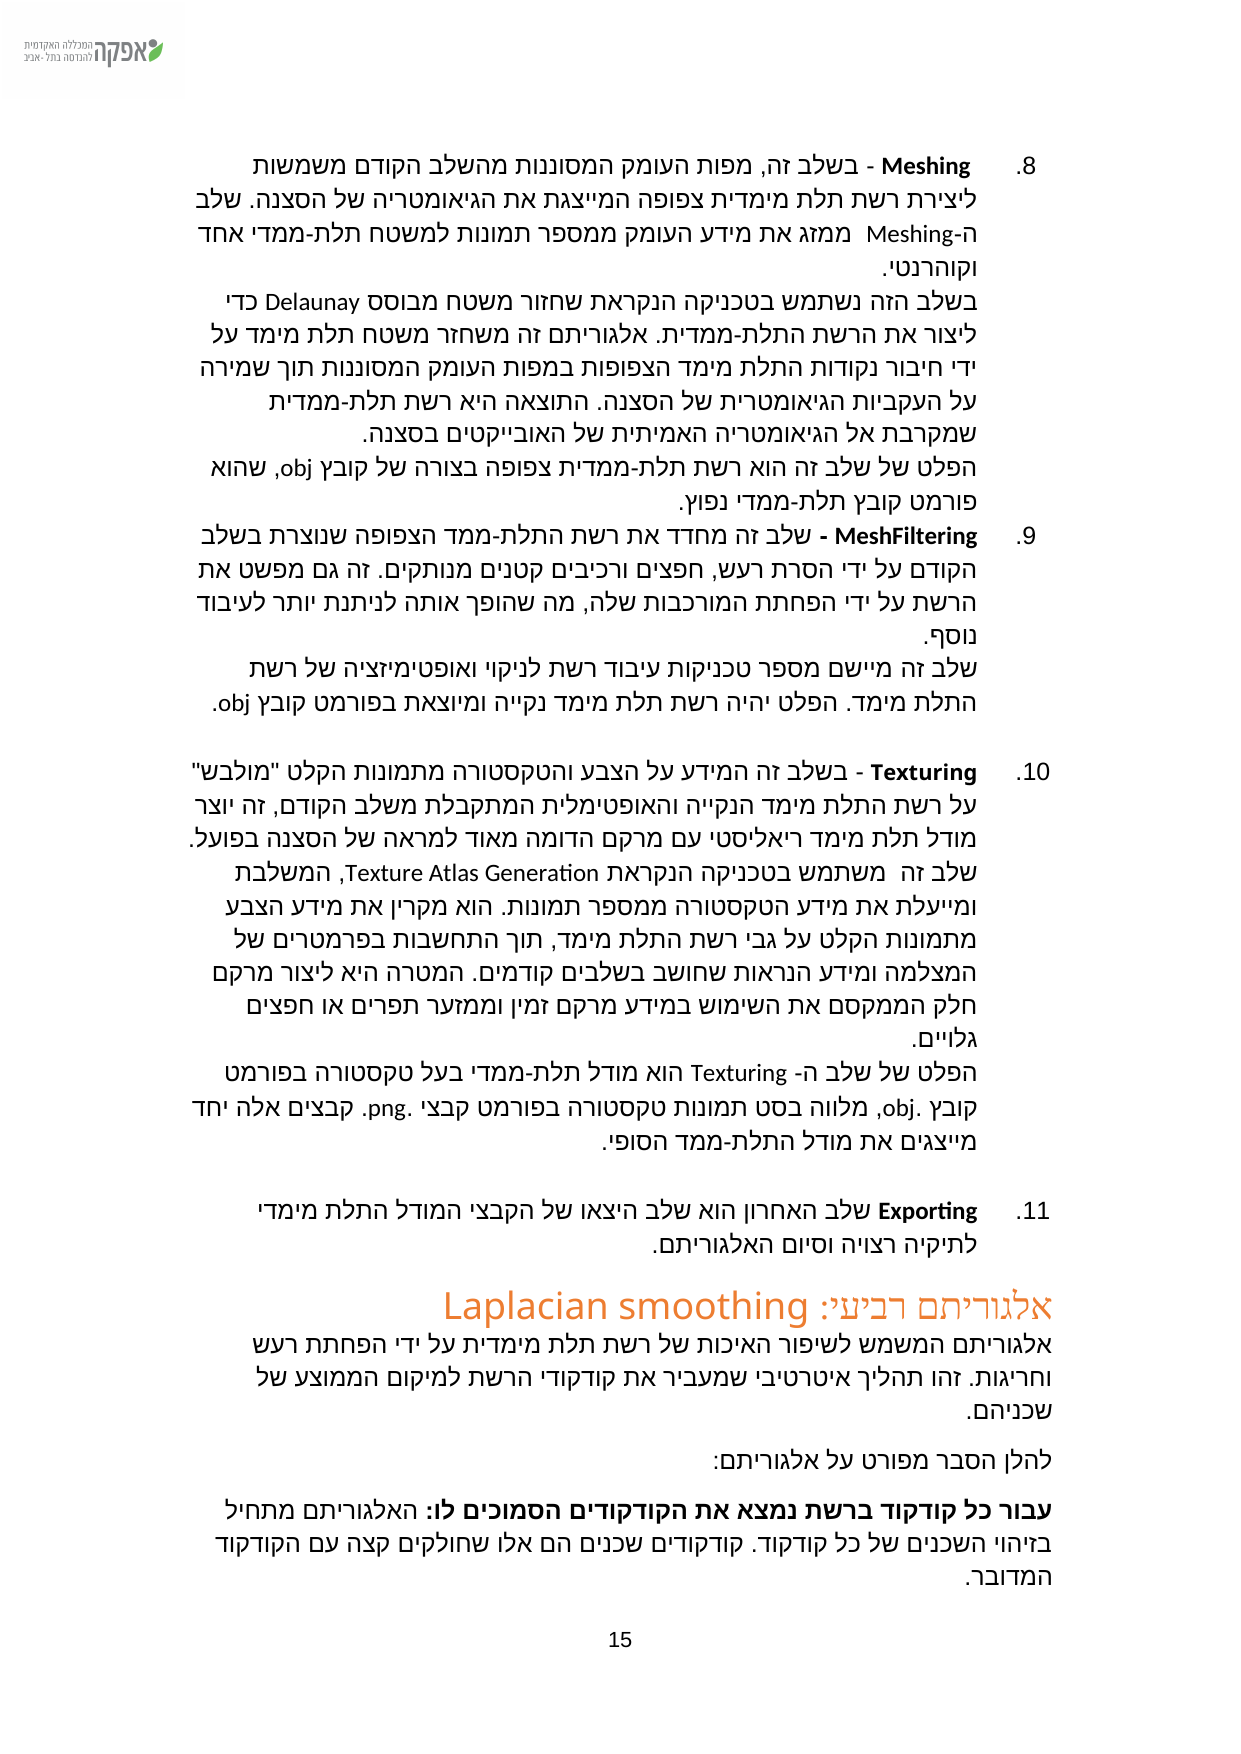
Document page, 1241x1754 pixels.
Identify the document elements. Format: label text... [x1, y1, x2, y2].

text אלגוריתם המשמש לשיפור האיכות של רשת תלת מימדית על ידי הפחתת רעש וחריגות. זהו תהליך איטרטיבי שמעביר את קודקודי הרשת למיקום הממוצע של שכניהם. [187, 1330, 1053, 1425]
text עבור כל קודקוד ברשת נמצא את הקודקודים הסמוכים לו: האלגוריתם מתחיל בזיהוי השכנים של כל קודקוד. קודקודים שכנים הם אלו שחולקים קצה עם הקודקוד המדובר. [187, 1496, 1053, 1591]
list Exporting שלב האחרון הוא שלב היצאו של הקבצי המודל התלת מימדי לתיקיה רצויה וסיום האלגוריתם. [187, 1195, 1015, 1258]
list Meshing - בשלב זה, מפות העומק המסוננות מהשלב הקודם משמשות ליצירת רשת תלת מימדית צפופה המייצגת את הגיאומטריה של הסצנה. שלב ה-Meshing ממזג את מידע העומק ממספר תמונות למשטח תלת-ממדי אחד וקוהרנטי. [187, 150, 1015, 281]
list שלב זה משתמש בטכניקה הנקראת Texture Atlas Generation, המשלבת ומייעלת את מידע הטקסטורה ממספר תמונות. הוא מקרין את מידע הצבע מתמונות הקלט על גבי רשת התלת מימד, תוך התחשבות בפרמטרים של המצלמה ומידע הנראות שחושב בשלבים קודמים. המטרה היא ליצור מרקם חלק הממקסם את השימוש במידע מרקם זמין וממזער תפרים או חפצים גלויים. [187, 857, 978, 1053]
list הפלט של שלב ה- Texturing הוא מודל תלת-ממדי בעל טקסטורה בפורמט קובץ .obj, מלווה בסט תמונות טקסטורה בפורמט קבצי .png. קבצים אלה יחד מייצגים את מודל התלת-ממד הסופי. [187, 1057, 978, 1156]
list שלב זה מיישם מספר טכניקות עיבוד רשת לניקוי ואופטימיזציה של רשת התלת מימד. הפלט יהיה רשת תלת מימד נקייה ומיוצאת בפורמט קובץ obj. [187, 654, 978, 718]
text להלן הסבר מפורט על אלגוריתם: [187, 1446, 1053, 1475]
list בשלב הזה נשתמש בטכניקה הנקראת שחזור משטח מבוסס Delaunay כדי ליצור את הרשת התלת-ממדית. אלגוריתם זה משחזר משטח תלת מימד על ידי חיבור נקודות התלת מימד הצפופות במפות העומק המסוננות תוך שמירה על העקביות הגיאומטרית של הסצנה. התוצאה היא רשת תלת-ממדית שמקרבת אל הגיאומטריה האמיתית של האובייקטים בסצנה. [187, 286, 978, 448]
picture [1, 2, 186, 99]
list MeshFiltering - שלב זה מחדד את רשת התלת-ממד הצפופה שנוצרת בשלב הקודם על ידי הסרת רעש, חפצים ורכיבים קטנים מנותקים. זה גם מפשט את הרשת על ידי הפחתת המורכבות שלה, מה שהופך אותה לניתנת יותר לעיבוד נוסף. [187, 520, 1015, 650]
list הפלט של שלב זה הוא רשת תלת-ממדית צפופה בצורה של קובץ obj, שהוא פורמט קובץ תלת-ממדי נפוץ. [187, 452, 978, 516]
list Texturing - בשלב זה המידע על הצבע והטקסטורה מתמונות הקלט "מולבש" על רשת התלת מימד הנקייה והאופטימלית המתקבלת משלב הקודם, זה יוצר מודל תלת מימד ריאליסטי עם מרקם הדומה מאוד למראה של הסצנה בפועל. [187, 757, 1015, 853]
subtitle אלגוריתם רביעי: Laplacian smoothing [187, 1279, 1053, 1330]
